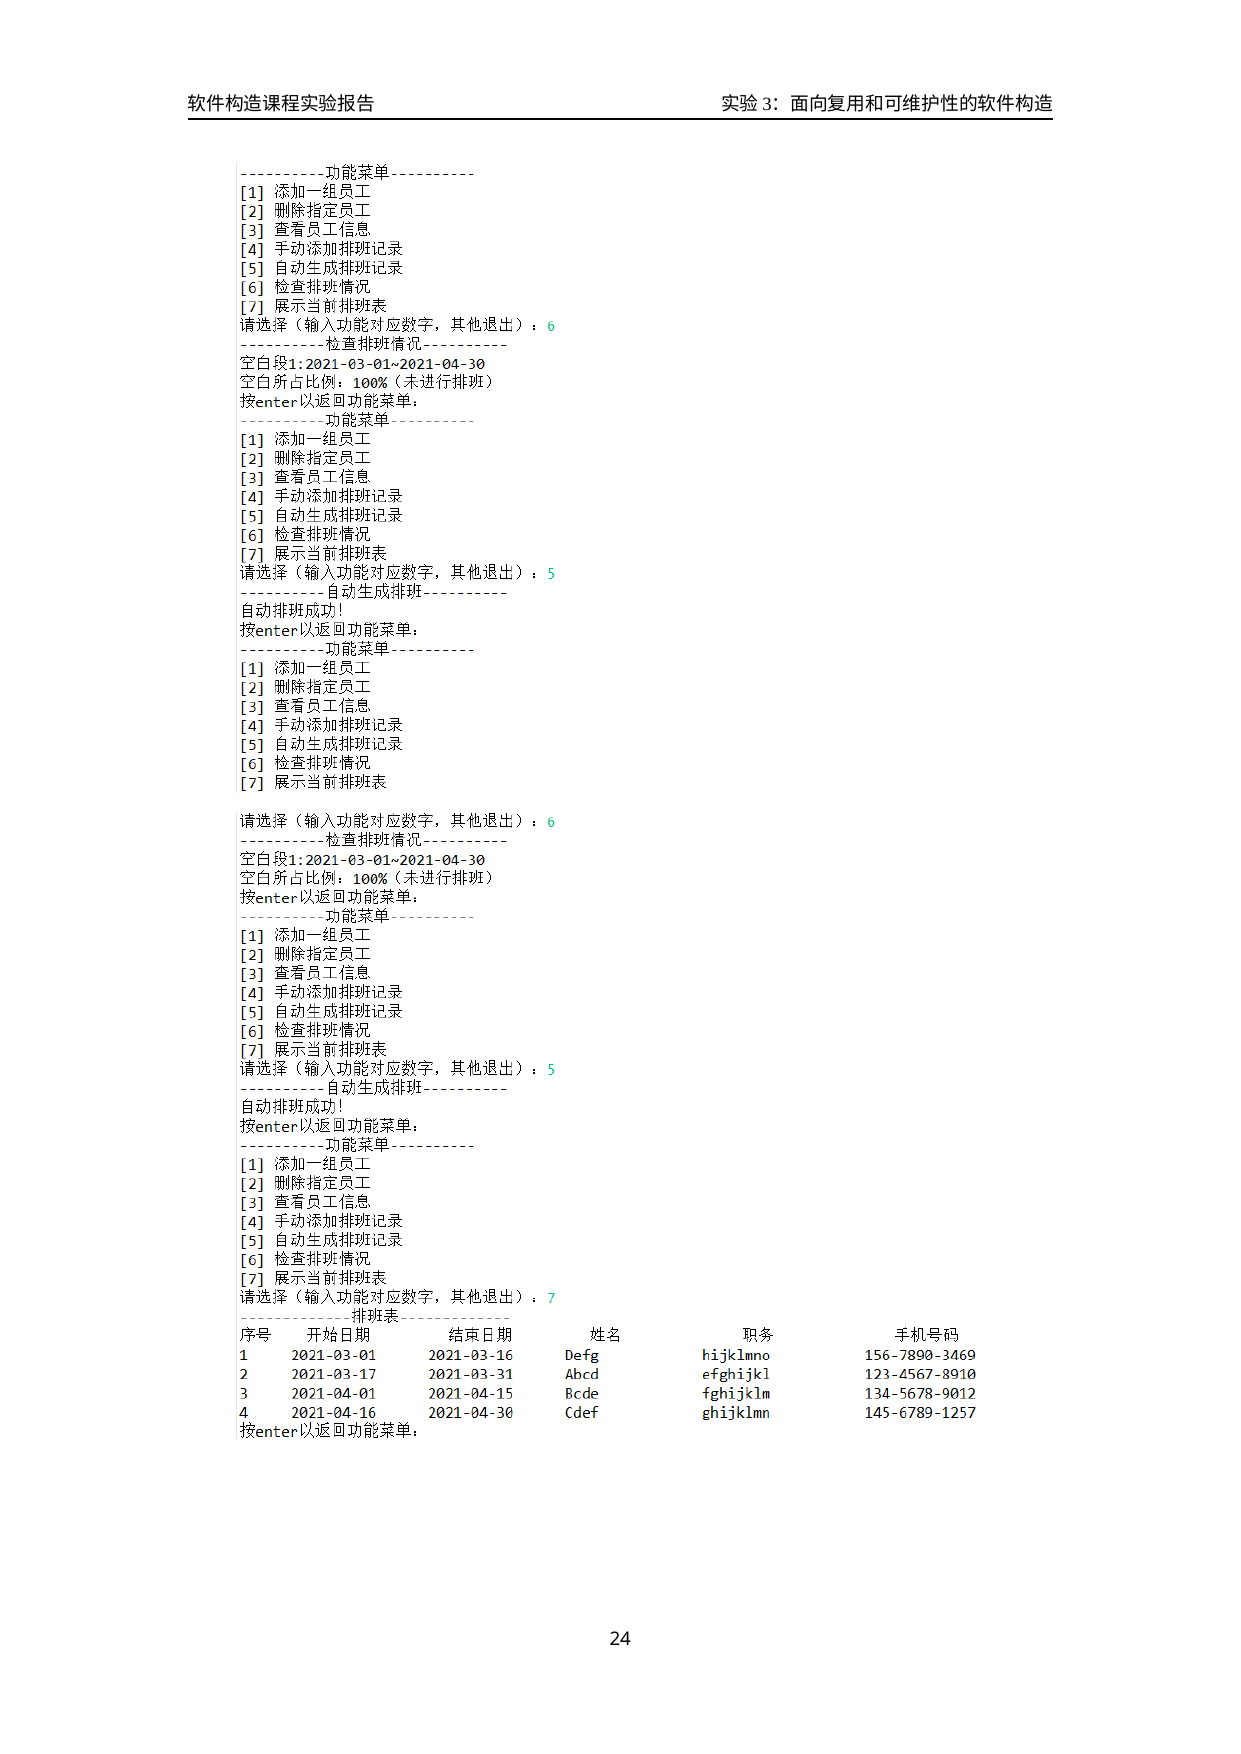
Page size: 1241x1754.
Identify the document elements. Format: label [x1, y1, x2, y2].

picture [236, 812, 1004, 1439]
picture [236, 162, 1004, 793]
